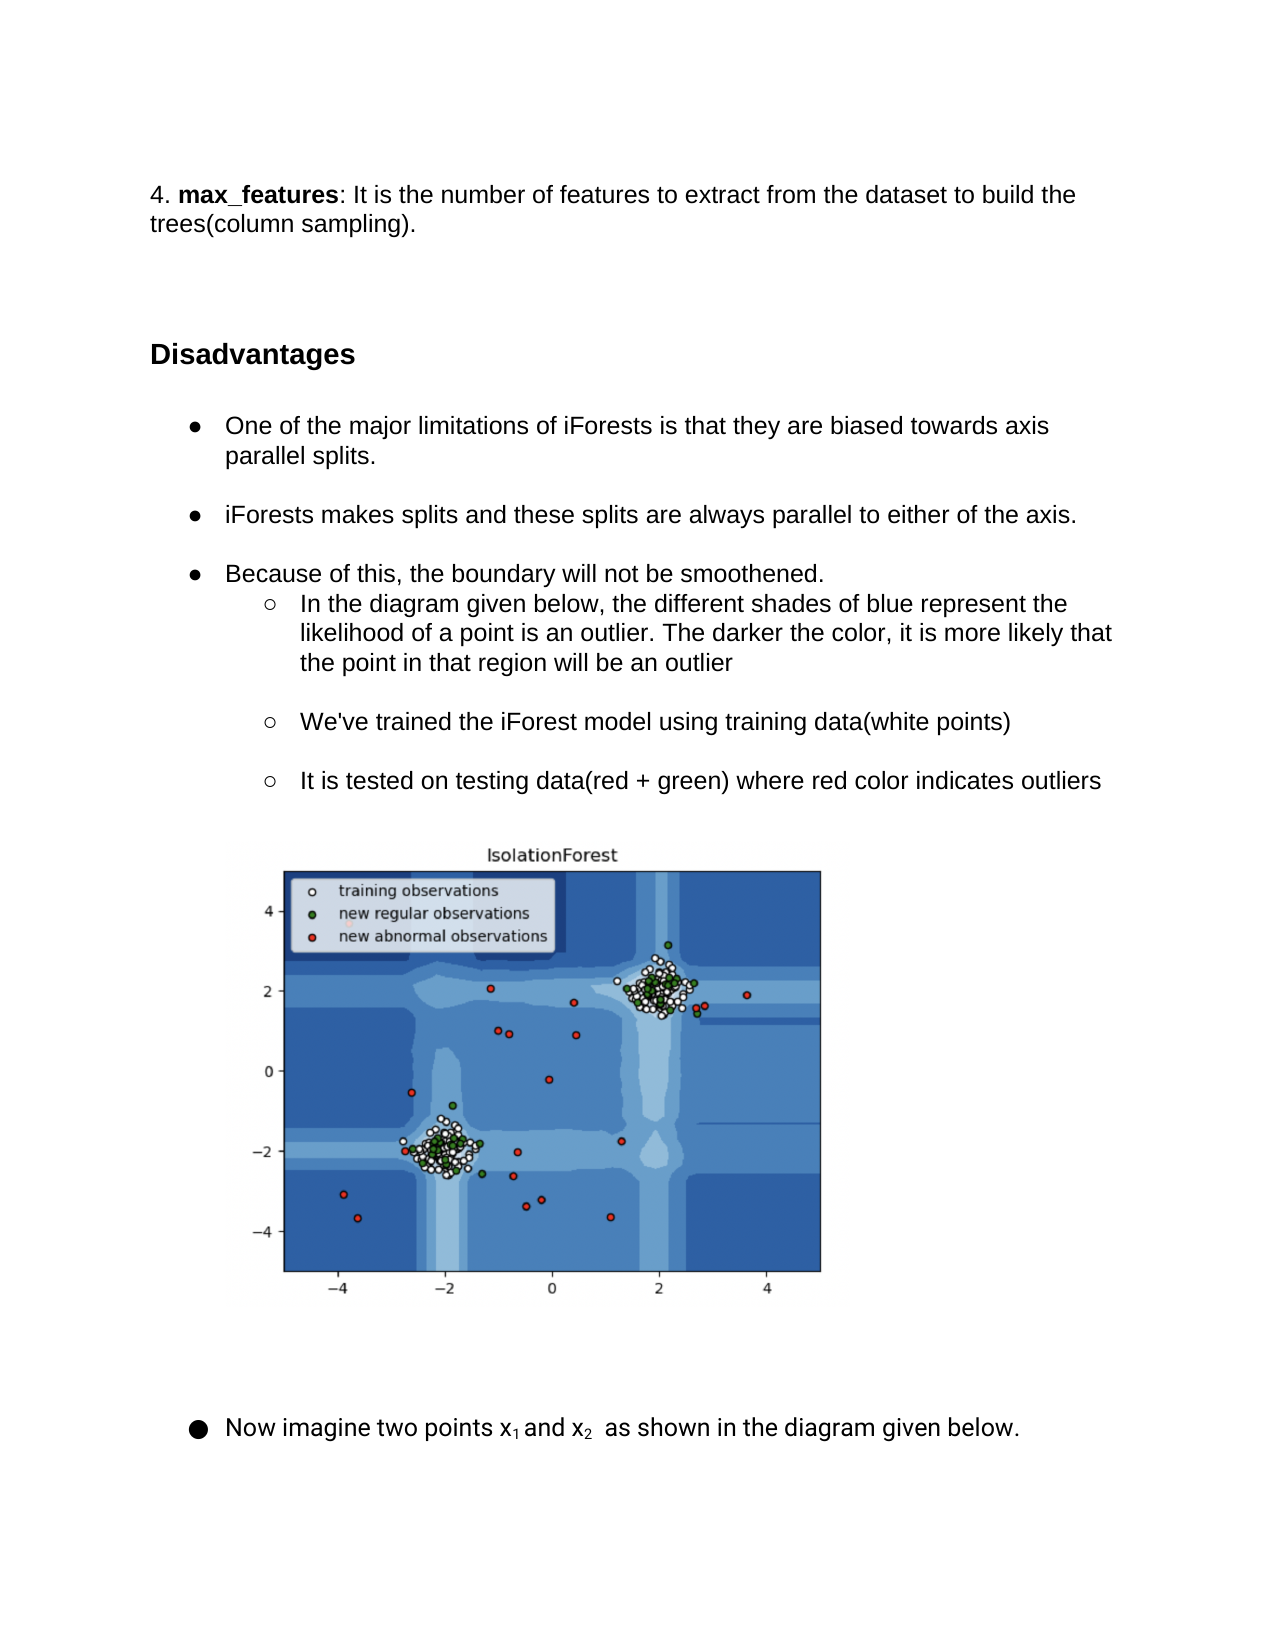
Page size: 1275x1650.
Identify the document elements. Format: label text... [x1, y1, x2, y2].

text 4. max_features: It is the number of features to extract from the dataset to build the trees(column sampling). [150, 179, 1125, 238]
list Because of this, the boundary will not be smoothened. [187, 559, 1125, 588]
list We've trained the iForest model using training data(white points) [262, 707, 1125, 736]
list In the diagram given below, the different shades of blue represent the likelihood of a point is an outlier. The darker the color, it is more likely that the point in that region will be an outlier [262, 589, 1125, 677]
picture [225, 841, 850, 1307]
list Now imagine two points x1 and x2 as shown in the diagram given below. [187, 1413, 1125, 1443]
text Disadvantages [150, 337, 1125, 371]
list It is tested on testing data(red + green) where red color indicates outliers [262, 766, 1125, 795]
list iForests makes splits and these splits are always parallel to either of the axis. [187, 500, 1125, 529]
list One of the major limitations of iForests is that they are biased towards axis parallel splits. [187, 411, 1125, 470]
